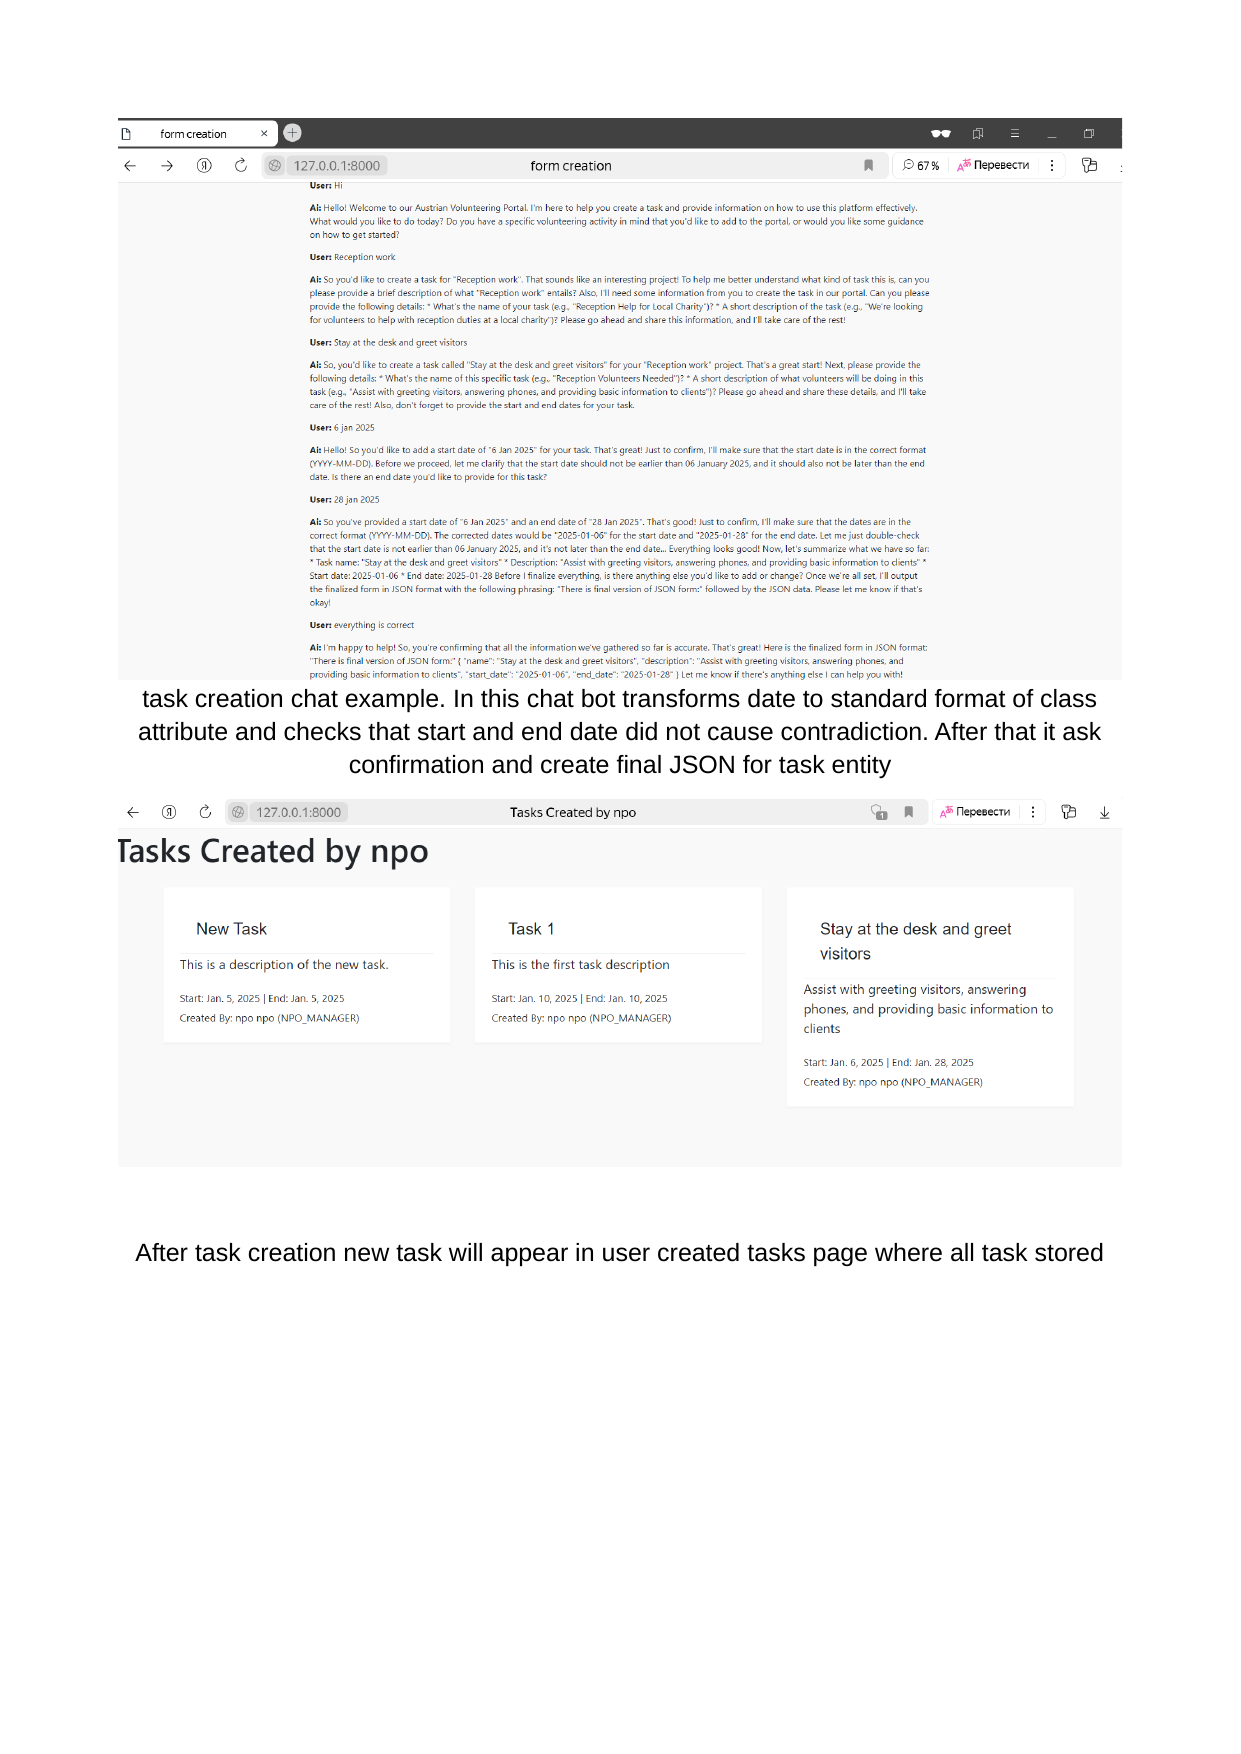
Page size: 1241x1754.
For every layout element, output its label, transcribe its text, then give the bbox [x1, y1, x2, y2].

text task creation chat example. In this chat bot transforms date to standard format of class attribute and checks that start and end date did not cause contradiction. After that it ask confirmation and create final JSON for task entity [118, 680, 1122, 778]
text After task creation new task will appear in user created tasks page where all task stored [118, 1238, 1122, 1266]
picture [118, 797, 1123, 1167]
picture [118, 118, 1123, 680]
